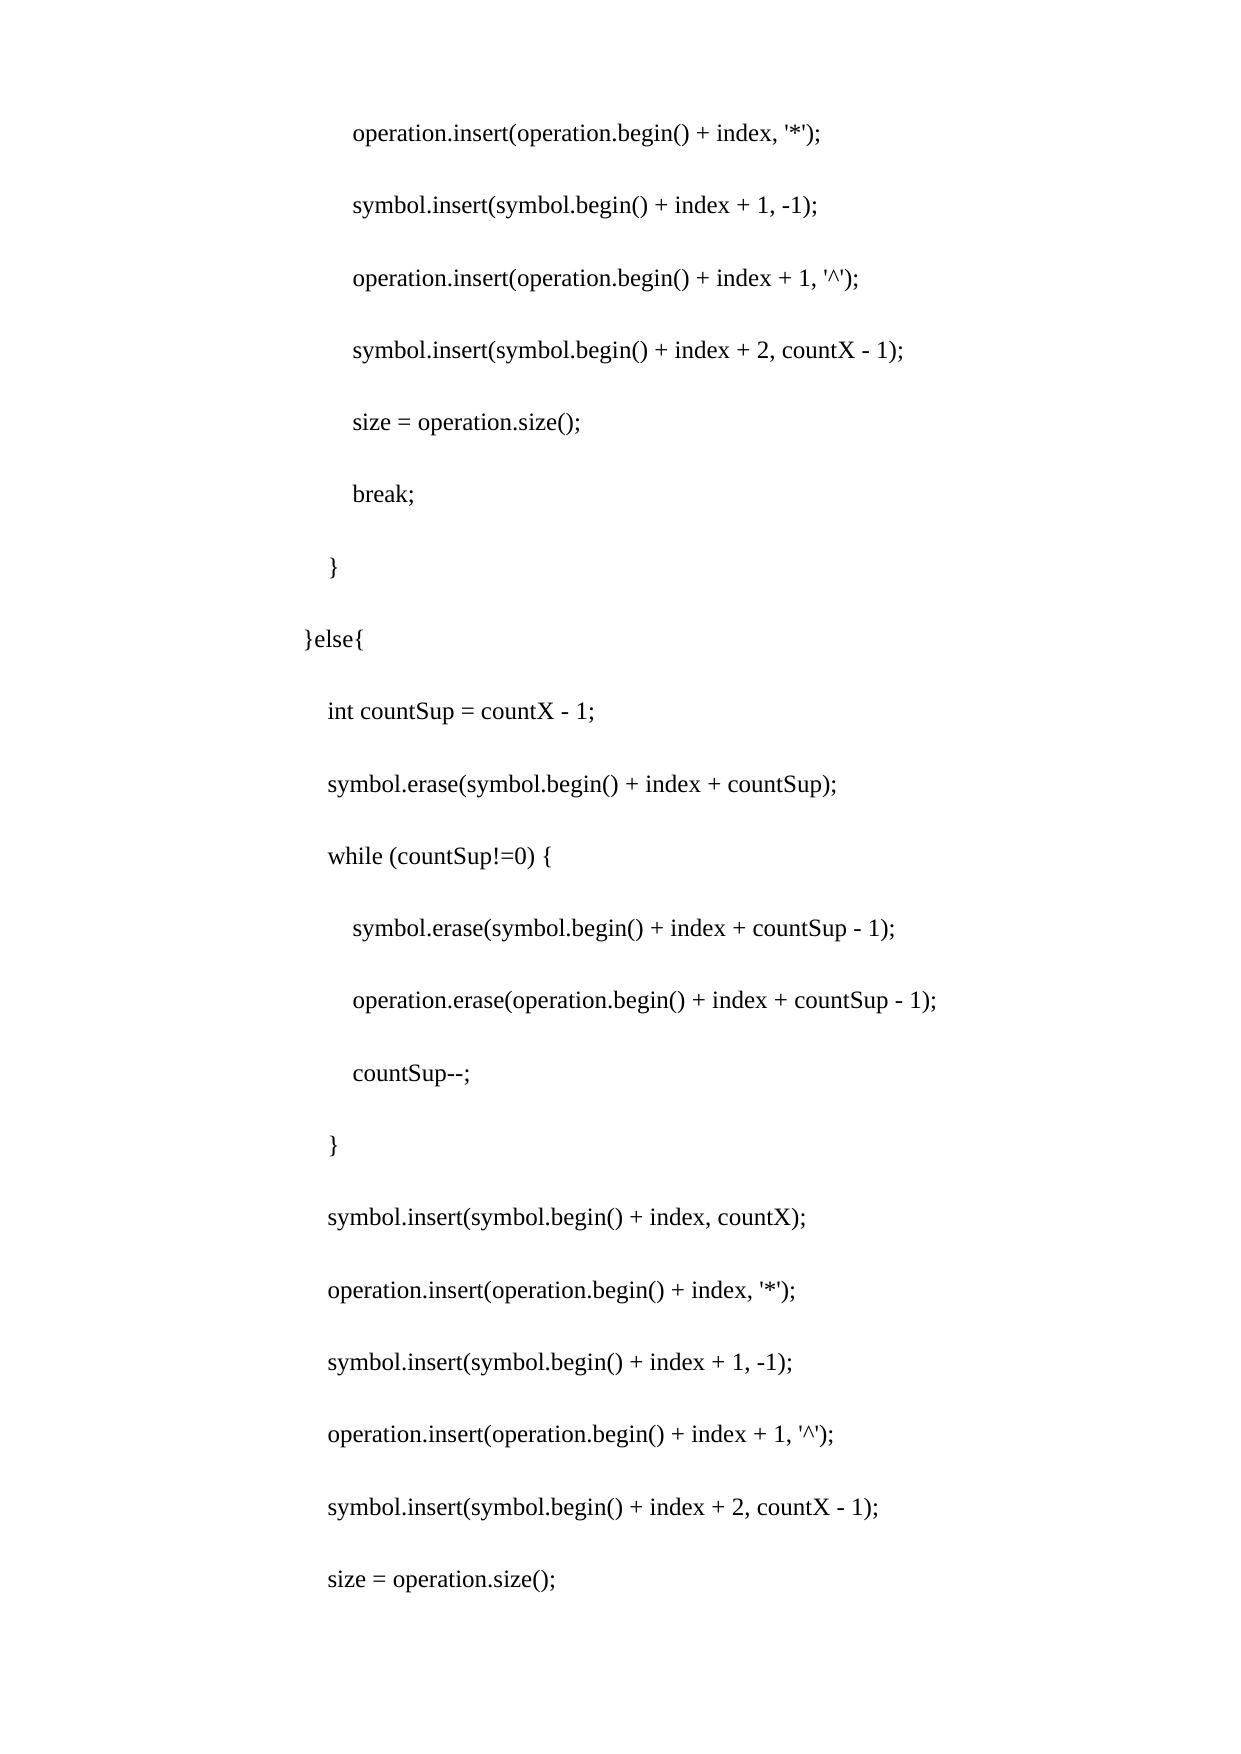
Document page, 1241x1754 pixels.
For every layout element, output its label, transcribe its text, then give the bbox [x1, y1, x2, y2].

text operation.insert(operation.begin() + index, '*'); [177, 118, 1167, 147]
text int countSup = countX - 1; [177, 696, 1167, 725]
text while (countSup!=0) { [177, 841, 1167, 870]
text operation.insert(operation.begin() + index + 1, '^'); [177, 263, 1167, 291]
text symbol.insert(symbol.begin() + index + 1, -1); [177, 190, 1167, 219]
text symbol.insert(symbol.begin() + index, countX); [177, 1202, 1167, 1231]
text break; [177, 479, 1167, 508]
text operation.insert(operation.begin() + index + 1, '^'); [177, 1419, 1167, 1448]
text } [177, 1130, 1167, 1159]
text operation.insert(operation.begin() + index, '*'); [177, 1275, 1167, 1303]
text symbol.insert(symbol.begin() + index + 1, -1); [177, 1347, 1167, 1376]
text size = operation.size(); [177, 407, 1167, 436]
text size = operation.size(); [177, 1564, 1167, 1593]
text operation.erase(operation.begin() + index + countSup - 1); [177, 986, 1167, 1014]
text symbol.insert(symbol.begin() + index + 2, countX - 1); [177, 1492, 1167, 1520]
text symbol.erase(symbol.begin() + index + countSup); [177, 769, 1167, 797]
text symbol.erase(symbol.begin() + index + countSup - 1); [177, 913, 1167, 942]
text } [177, 552, 1167, 581]
text }else{ [177, 624, 1167, 653]
text symbol.insert(symbol.begin() + index + 2, countX - 1); [177, 335, 1167, 364]
text countSup--; [177, 1058, 1167, 1087]
